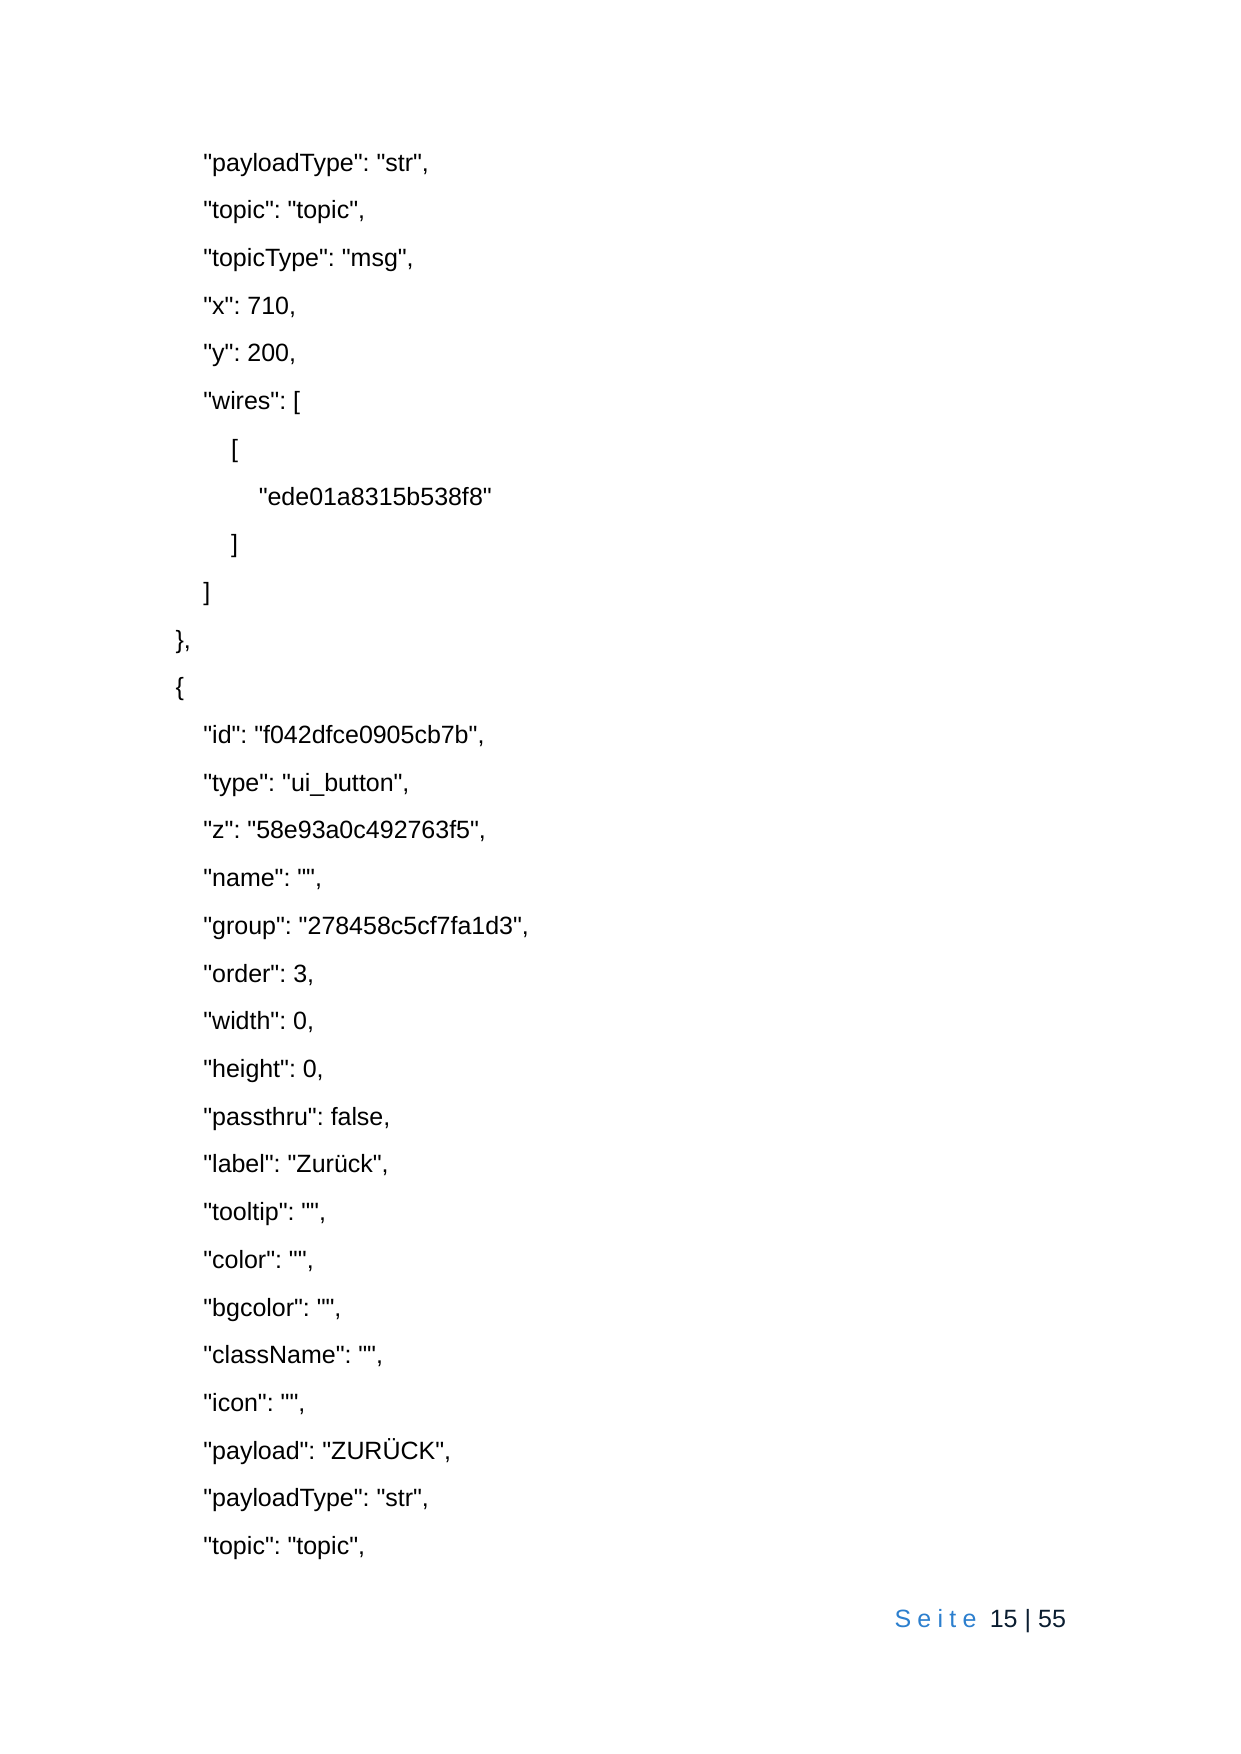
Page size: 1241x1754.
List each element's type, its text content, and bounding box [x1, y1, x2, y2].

text ] [148, 577, 1093, 606]
text ] [148, 529, 1093, 558]
text "bgcolor": "", [148, 1293, 1093, 1321]
text { [148, 672, 1093, 701]
text "topic": "topic", [148, 195, 1093, 224]
text "tooltip": "", [148, 1197, 1093, 1226]
text "topic": "topic", [148, 1531, 1093, 1560]
text "order": 3, [148, 959, 1093, 987]
text "topicType": "msg", [148, 243, 1093, 272]
text "type": "ui_button", [148, 768, 1093, 797]
text "y": 200, [148, 338, 1093, 367]
text "wires": [ [148, 386, 1093, 415]
text "ede01a8315b538f8" [148, 482, 1093, 510]
text }, [148, 625, 1093, 653]
text "payloadType": "str", [148, 1483, 1093, 1512]
text "width": 0, [148, 1006, 1093, 1035]
text "payload": "ZURÜCK", [148, 1436, 1093, 1464]
text "height": 0, [148, 1054, 1093, 1083]
text "passthru": false, [148, 1102, 1093, 1131]
text "className": "", [148, 1340, 1093, 1369]
text "label": "Zurück", [148, 1149, 1093, 1178]
text "x": 710, [148, 291, 1093, 319]
text "color": "", [148, 1245, 1093, 1274]
text "z": "58e93a0c492763f5", [148, 816, 1093, 844]
text "icon": "", [148, 1388, 1093, 1417]
text [ [148, 434, 1093, 463]
text "id": "f042dfce0905cb7b", [148, 720, 1093, 749]
text "name": "", [148, 863, 1093, 892]
text "payloadType": "str", [148, 148, 1093, 176]
text "group": "278458c5cf7fa1d3", [148, 911, 1093, 940]
